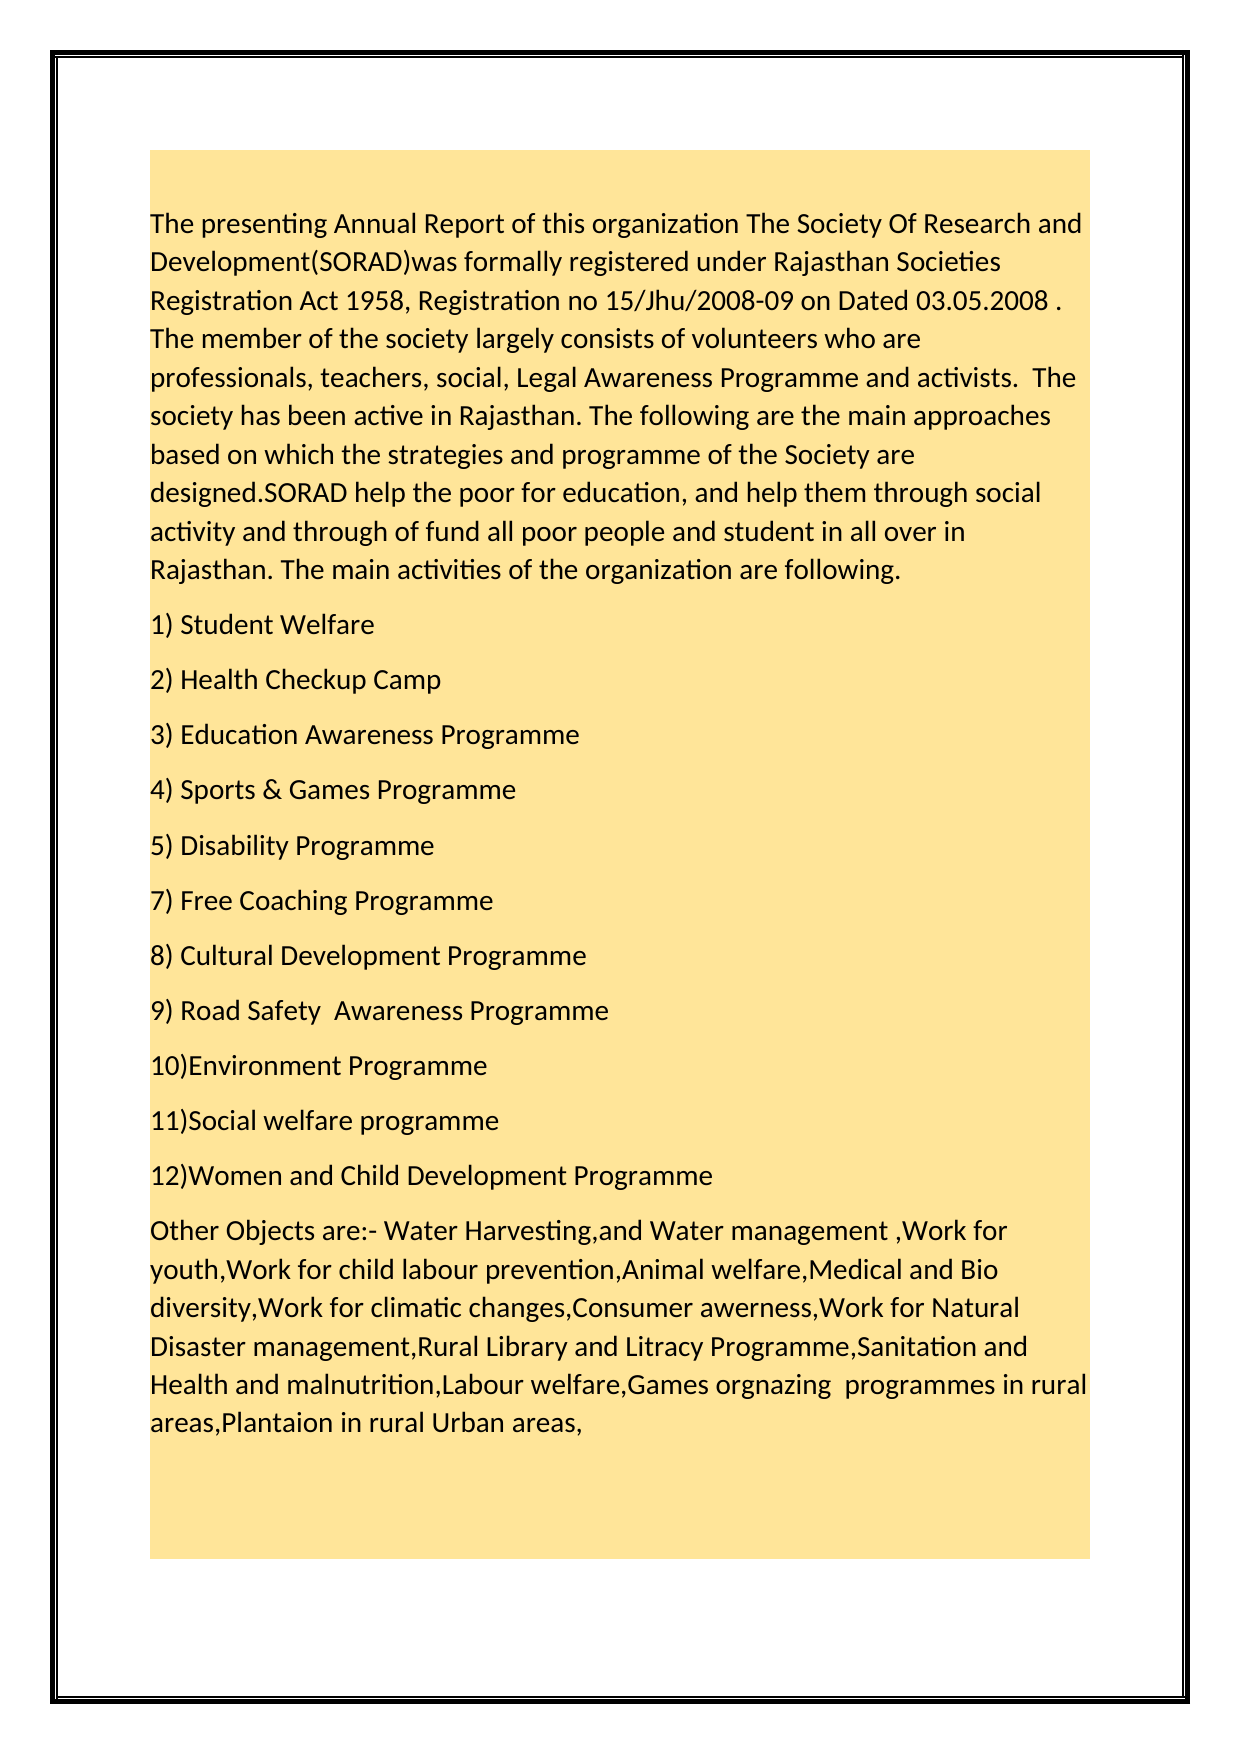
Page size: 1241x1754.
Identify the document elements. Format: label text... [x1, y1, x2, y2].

text The presenting Annual Report of this organization The Society Of Research and Development(SORAD)was formally registered under Rajasthan Societies Registration Act 1958, Registration no 15/Jhu/2008-09 on Dated 03.05.2008 . The member of the society largely consists of volunteers who are professionals, teachers, social, Legal Awareness Programme and activists. The society has been active in Rajasthan. The following are the main approaches based on which the strategies and programme of the Society are designed.SORAD help the poor for education, and help them through social activity and through of fund all poor people and student in all over in Rajasthan. The main activities of the organization are following. [150, 205, 1090, 587]
text 11)Social welfare programme [150, 1102, 1090, 1138]
text 7) Free Coaching Programme [150, 882, 1090, 917]
text 2) Health Checkup Camp [150, 661, 1090, 697]
text 3) Education Awareness Programme [150, 716, 1090, 752]
text 1) Student Welfare [150, 606, 1090, 642]
text 8) Cultural Development Programme [150, 937, 1090, 972]
text 10)Environment Programme [150, 1047, 1090, 1083]
text 5) Disability Programme [150, 827, 1090, 862]
text 9) Road Safety Awareness Programme [150, 992, 1090, 1027]
text 4) Sports & Games Programme [150, 771, 1090, 807]
text 12)Women and Child Development Programme [150, 1157, 1090, 1193]
text Other Objects are:- Water Harvesting,and Water management ,Work for youth,Work for child labour prevention,Animal welfare,Medical and Bio diversity,Work for climatic changes,Consumer awerness,Work for Natural Disaster management,Rural Library and Litracy Programme,Sanitation and Health and malnutrition,Labour welfare,Games orgnazing programmes in rural areas,Plantaion in rural Urban areas, [150, 1212, 1090, 1440]
